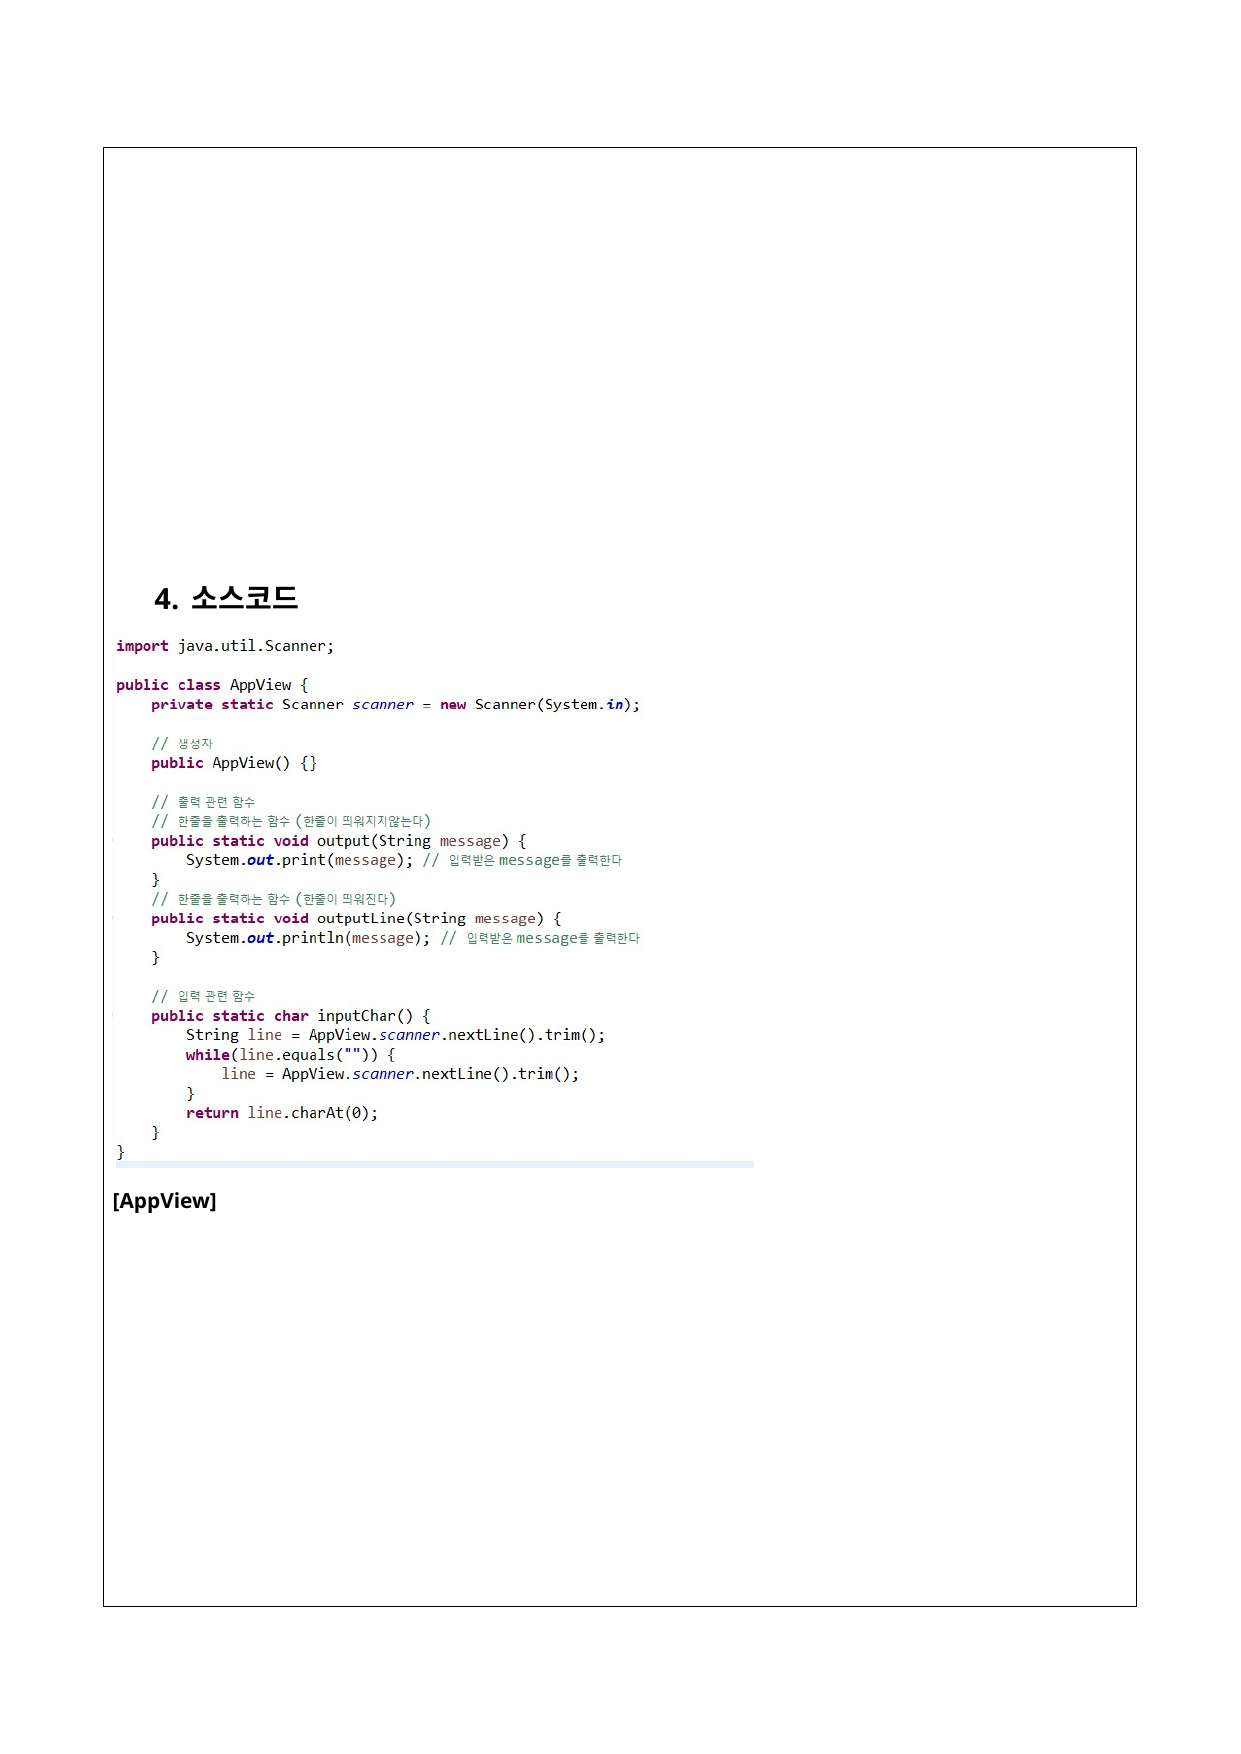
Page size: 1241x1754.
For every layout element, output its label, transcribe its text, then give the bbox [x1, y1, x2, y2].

text [AppView] [112, 1187, 1128, 1215]
list 소스코드 [154, 576, 1128, 618]
picture [112, 638, 754, 1168]
